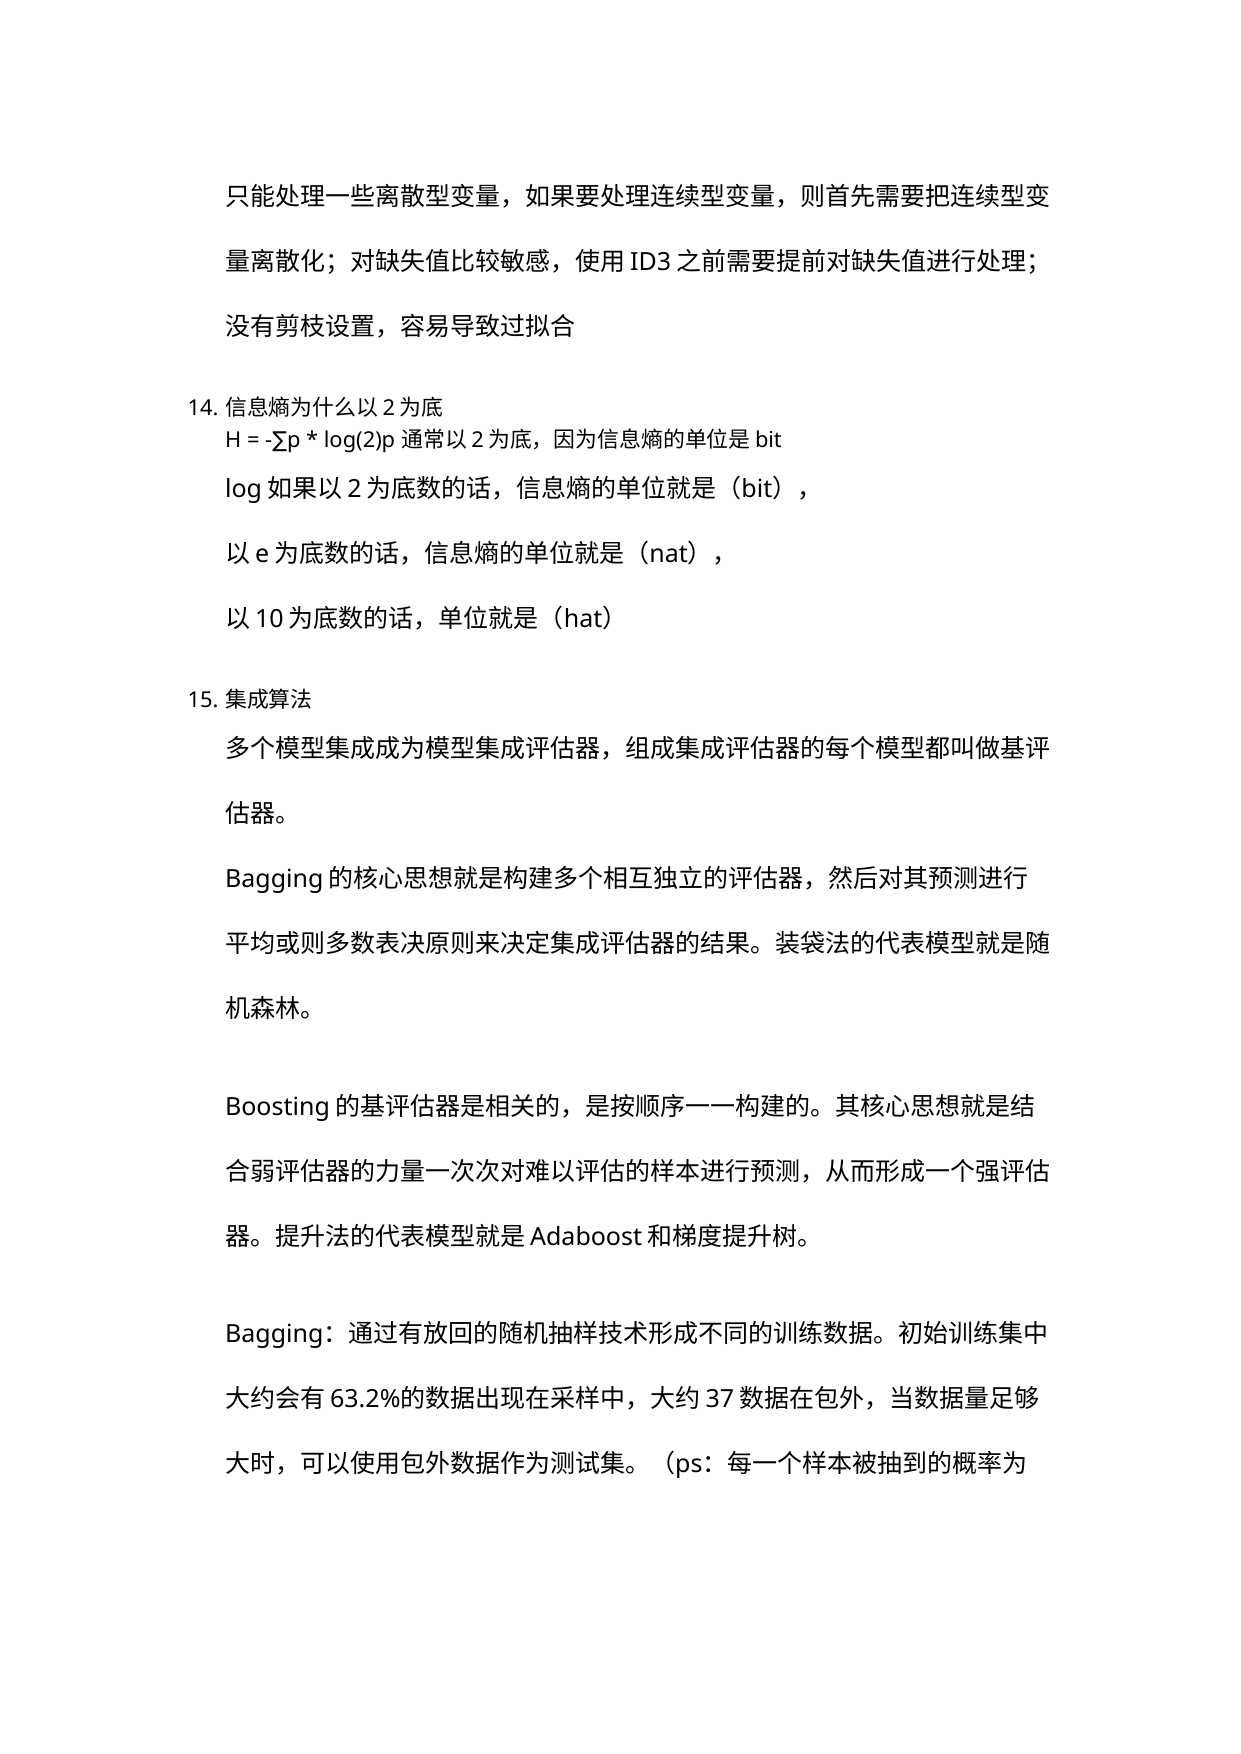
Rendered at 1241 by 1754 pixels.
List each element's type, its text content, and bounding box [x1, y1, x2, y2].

text log如果以2为底数的话，信息熵的单位就是（bit）， [225, 454, 1053, 519]
text 以e为底数的话，信息熵的单位就是（nat）， [225, 519, 1053, 584]
list 集成算法 [187, 682, 1053, 714]
list 信息熵为什么以2为底 [187, 389, 1053, 422]
text 多个模型集成成为模型集成评估器，组成集成评估器的每个模型都叫做基评估器。 [225, 714, 1053, 844]
text Bagging的核心思想就是构建多个相互独立的评估器，然后对其预测进行平均或则多数表决原则来决定集成评估器的结果。装袋法的代表模型就是随机森林。 [225, 844, 1053, 1039]
text 只能处理一些离散型变量，如果要处理连续型变量，则首先需要把连续型变量离散化；对缺失值比较敏感，使用ID3之前需要提前对缺失值进行处理；没有剪枝设置，容易导致过拟合 [225, 162, 1053, 357]
list H = -∑p * log(2)p 通常以2为底，因为信息熵的单位是bit [225, 422, 1053, 454]
text Boosting的基评估器是相关的，是按顺序一一构建的。其核心思想就是结合弱评估器的力量一次次对难以评估的样本进行预测，从而形成一个强评估器。提升法的代表模型就是Adaboost和梯度提升树。 [225, 1072, 1053, 1267]
text 以10为底数的话，单位就是（hat） [225, 584, 1053, 649]
